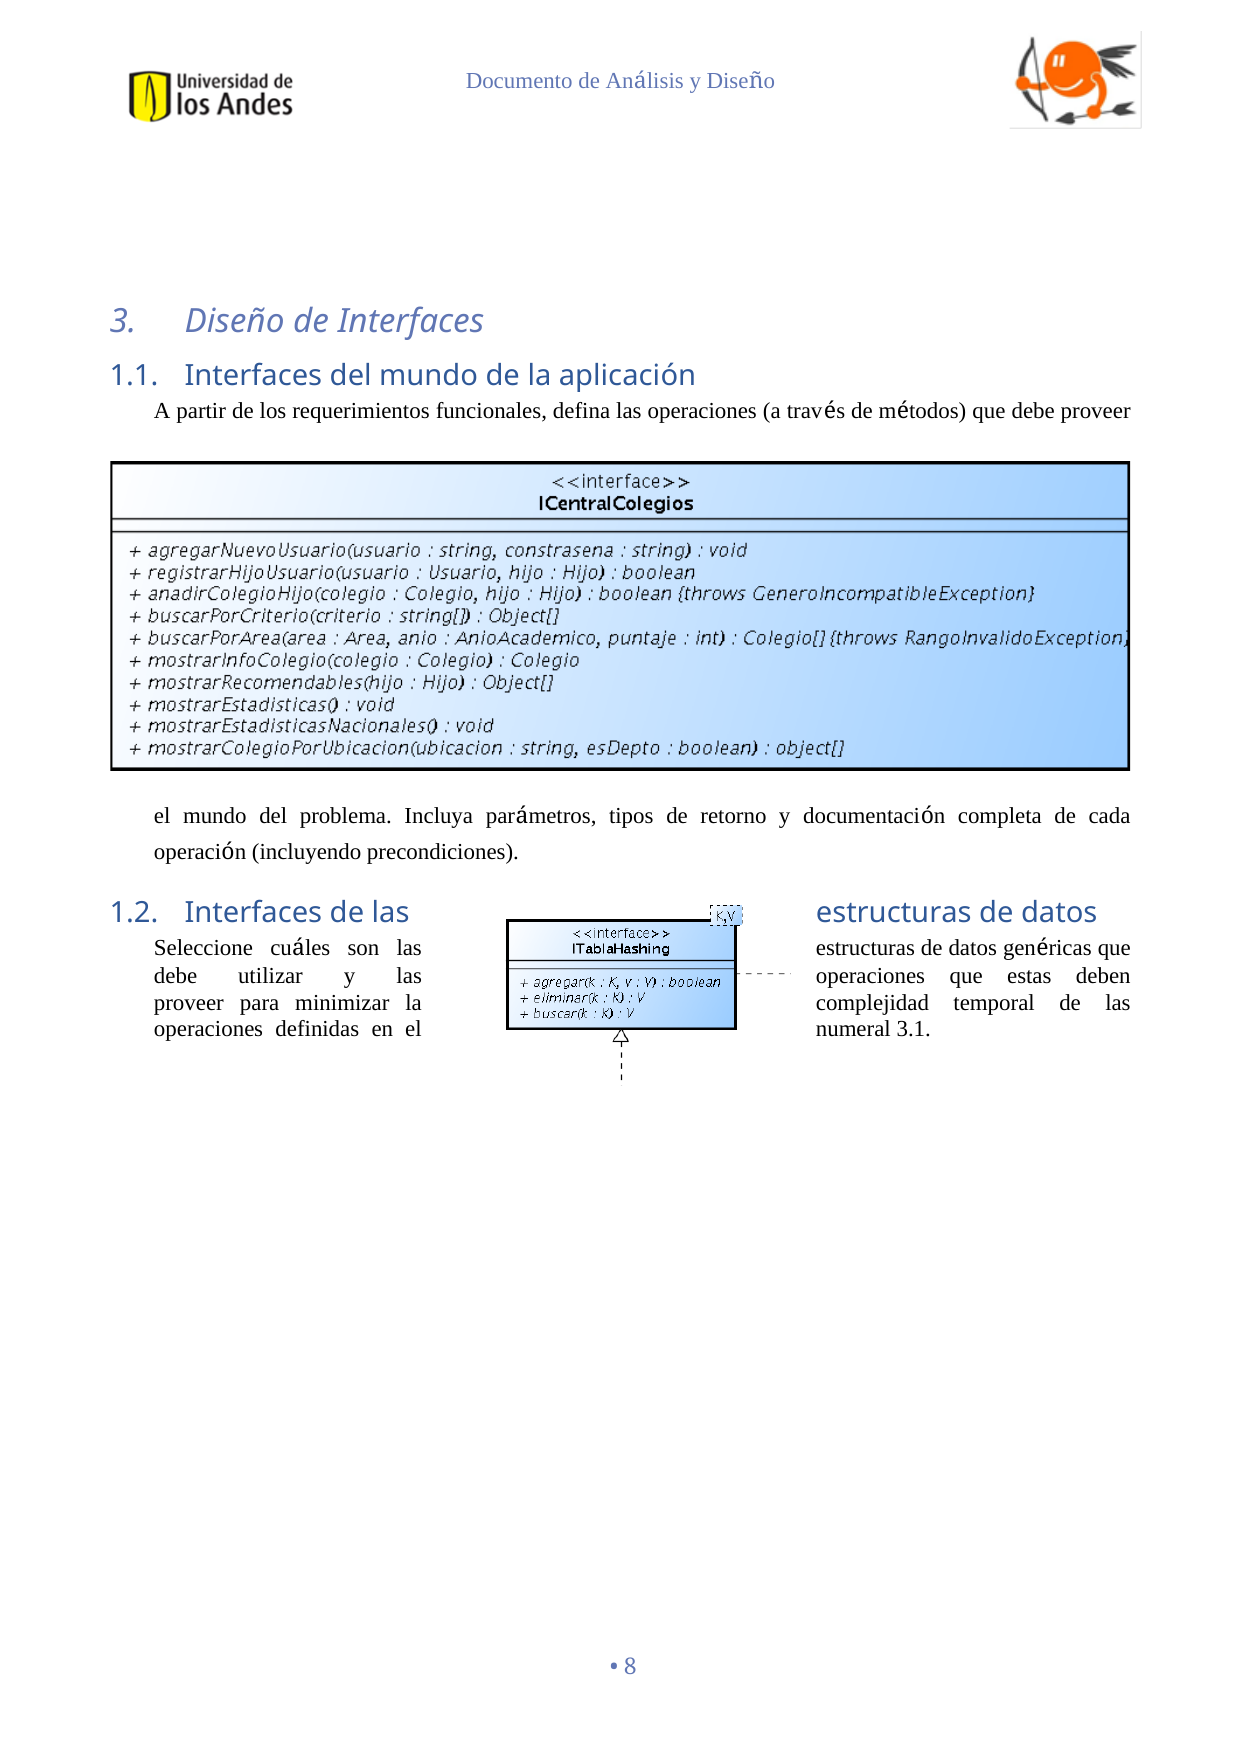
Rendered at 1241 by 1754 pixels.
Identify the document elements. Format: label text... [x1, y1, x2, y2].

text A partir de los requerimientos funcionales, defina las operaciones (a través de métodos) que debe proveer el mundo del problema. Incluya parámetros, tipos de retorno y documentación completa de cada operación (incluyendo precondiciones). [154, 394, 1131, 461]
text Seleccione cuáles son las estructuras de datos genéricas que debe utilizar y las operaciones que estas deben proveer para minimizar la complejidad temporal de las operaciones definidas en el numeral 3.1. [154, 931, 446, 989]
picture [1009, 31, 1143, 130]
subtitle Diseño de Interfaces [109, 296, 1131, 342]
picture [446, 894, 791, 1086]
picture [117, 62, 303, 131]
text Seleccione cuáles son las estructuras de datos genéricas que debe utilizar y las operaciones que estas deben proveer para minimizar la complejidad temporal de las operaciones definidas en el numeral 3.1. [791, 931, 1131, 989]
picture [109, 461, 1131, 771]
subtitle Interfaces de las estructuras de datos [109, 892, 1131, 931]
text A partir de los requerimientos funcionales, defina las operaciones (a través de métodos) que debe proveer el mundo del problema. Incluya parámetros, tipos de retorno y documentación completa de cada operación (incluyendo precondiciones). [154, 771, 1131, 866]
subtitle Interfaces del mundo de la aplicación [109, 354, 1131, 394]
